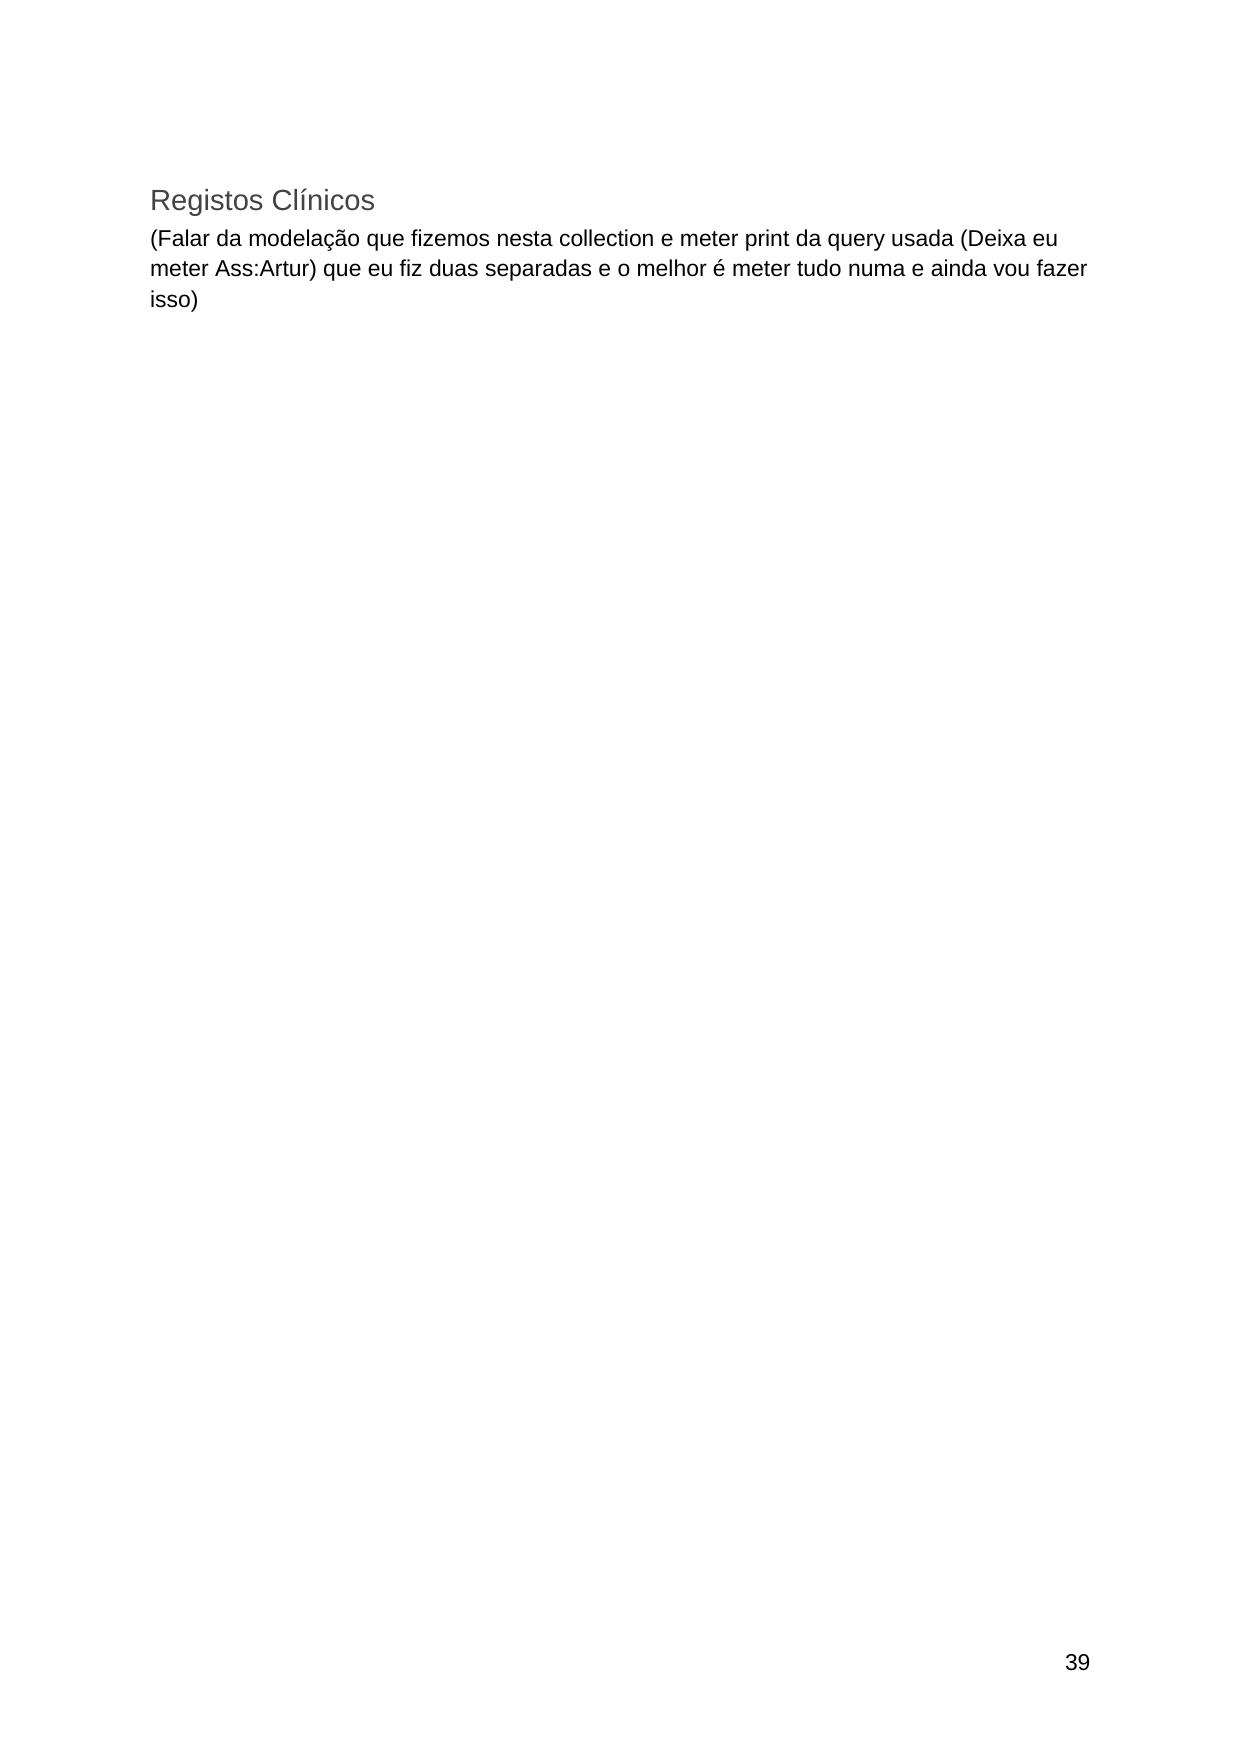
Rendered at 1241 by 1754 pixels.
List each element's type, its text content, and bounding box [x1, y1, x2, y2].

text (Falar da modelação que fizemos nesta collection e meter print da query usada (Deixa eu meter Ass:Artur) que eu fiz duas separadas e o melhor é meter tudo numa e ainda vou fazer isso) [150, 225, 1090, 312]
subtitle Registos Clínicos [150, 183, 1090, 217]
